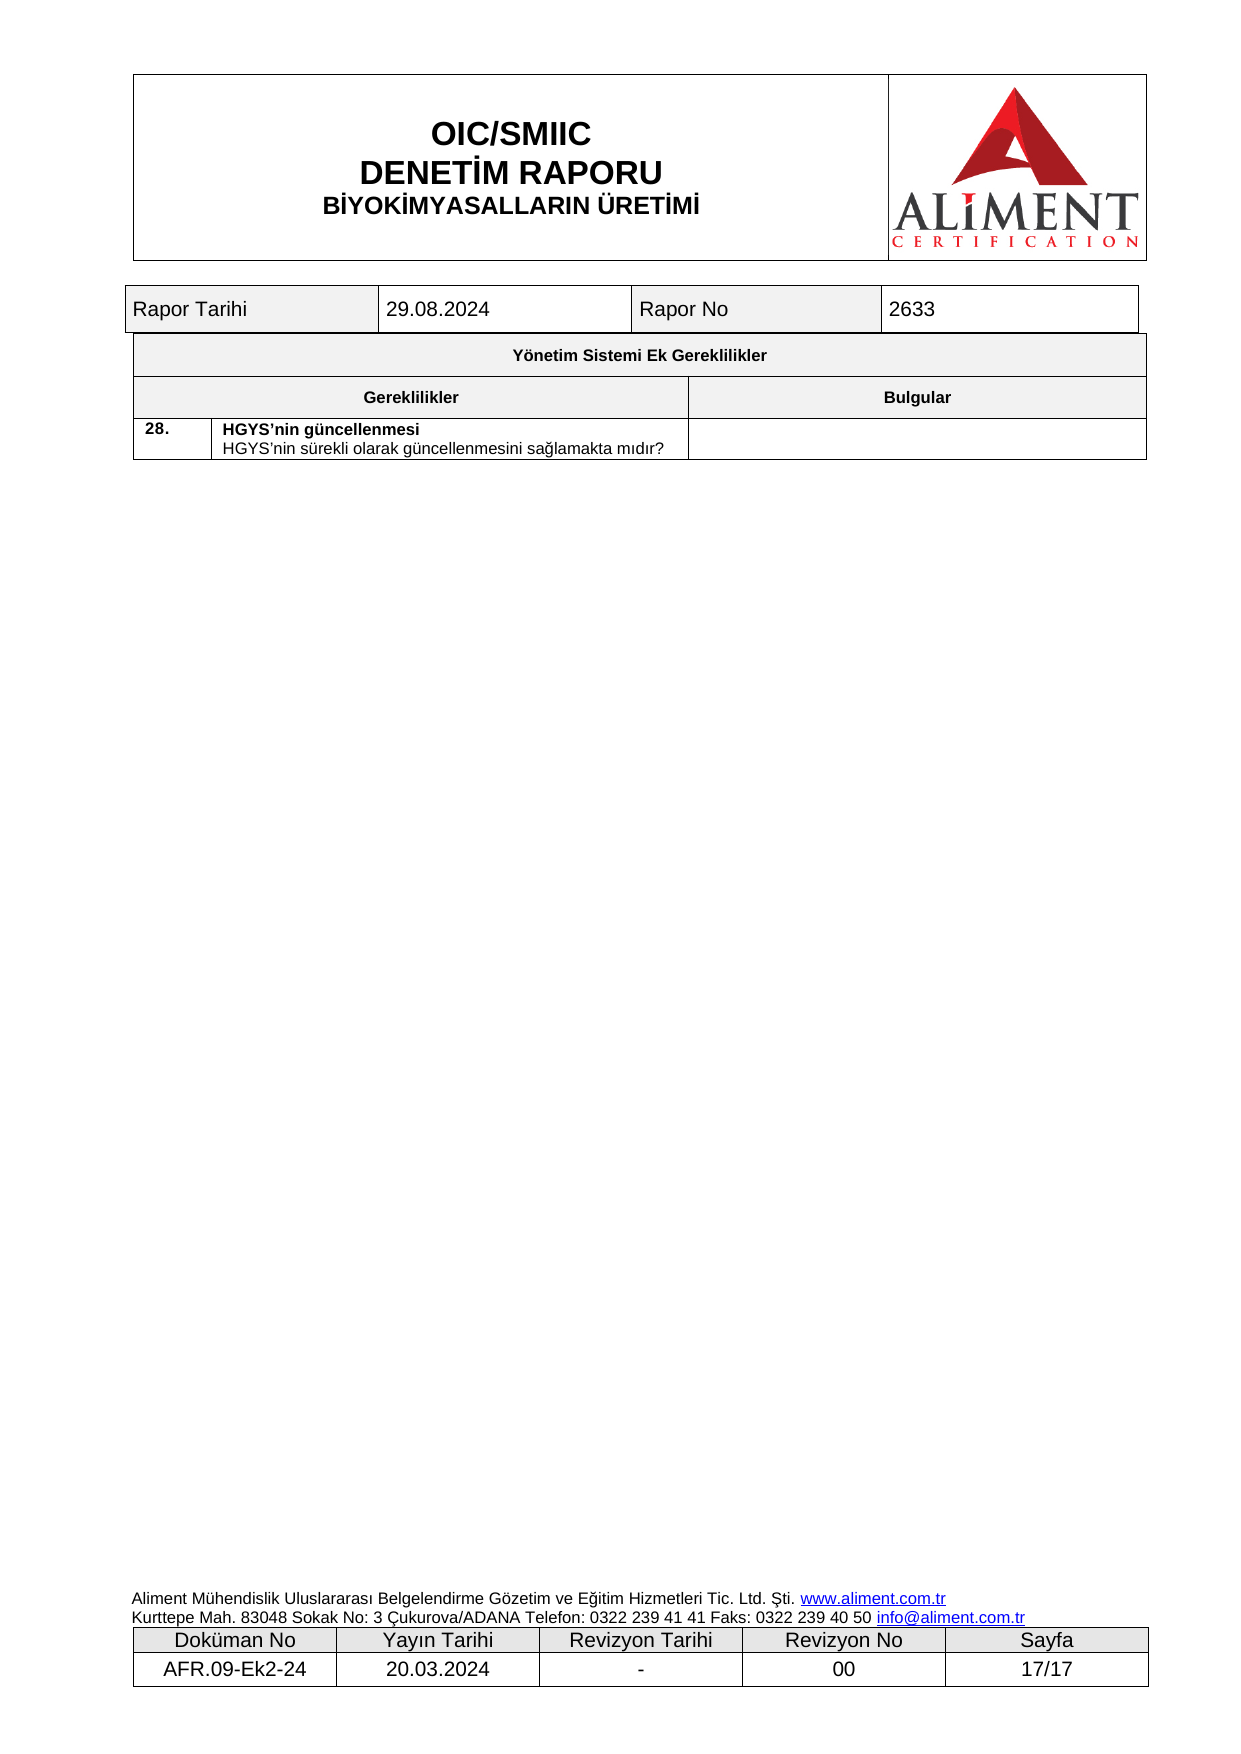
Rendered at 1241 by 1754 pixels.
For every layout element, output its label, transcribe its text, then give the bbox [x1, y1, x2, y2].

table_cell Bulgular [689, 377, 1146, 418]
picture [888, 79, 1142, 255]
table_cell HGYS’nin güncellenmesi HGYS’nin sürekli olarak güncellenmesini sağlamakta mıdır? [212, 419, 688, 459]
table_cell Gereklilikler [134, 377, 688, 418]
table_header Yönetim Sistemi Ek Gereklilikler [134, 334, 1146, 376]
table_cell [689, 419, 1146, 459]
table_cell [134, 419, 211, 459]
